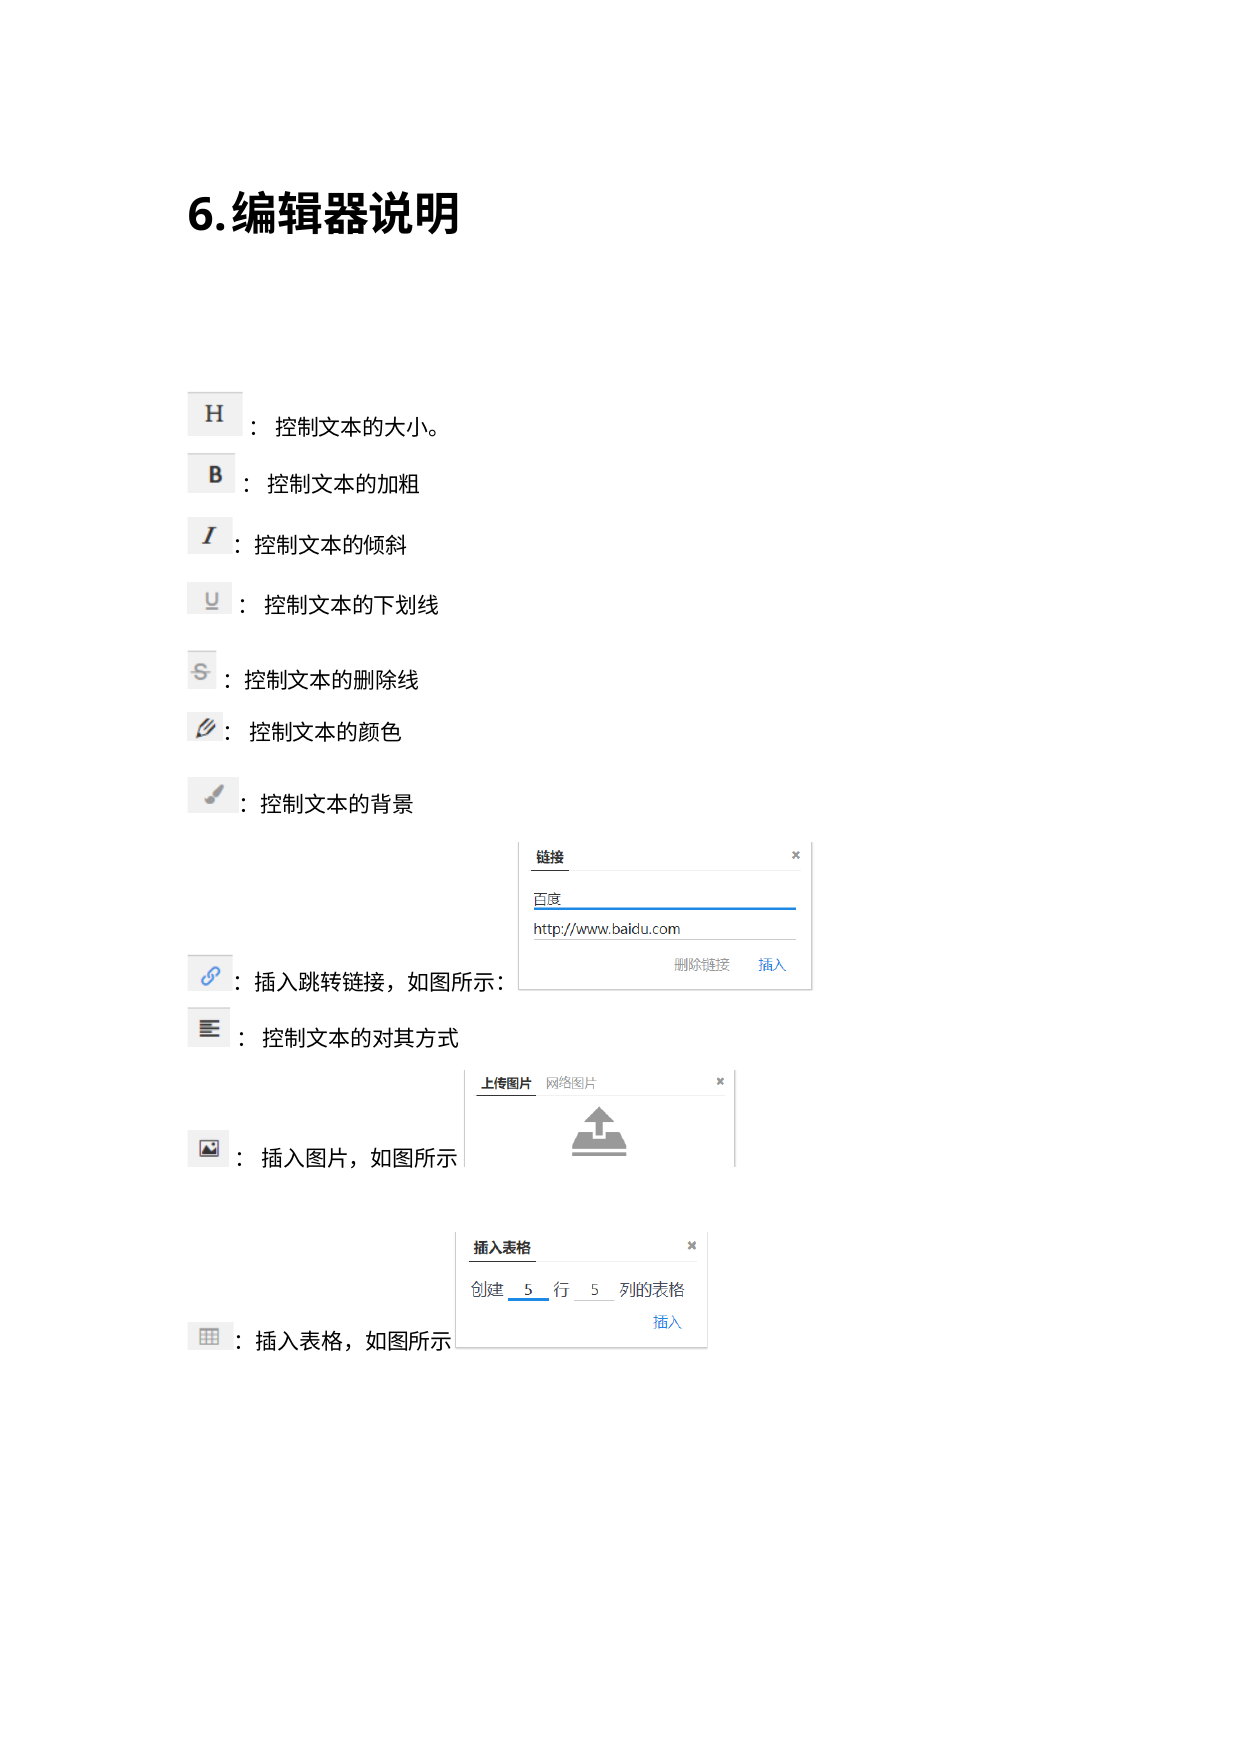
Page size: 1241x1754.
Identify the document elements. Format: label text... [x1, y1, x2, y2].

picture [187, 947, 233, 991]
picture [187, 582, 232, 614]
text ：控制文本的删除线 [187, 648, 1053, 713]
picture [187, 712, 223, 741]
subtitle 编辑器说明 [187, 162, 1053, 259]
text ： 控制文本的对其方式 [187, 1005, 1053, 1070]
text ： 控制文本的下划线 [187, 583, 1053, 648]
picture [187, 517, 233, 554]
text ： 控制文本的大小。 [187, 388, 1053, 453]
picture [458, 1070, 741, 1167]
text ： 控制文本的加粗 [187, 453, 1053, 518]
picture [187, 647, 217, 689]
picture [516, 842, 816, 991]
picture [187, 777, 239, 813]
picture [187, 452, 235, 493]
picture [187, 387, 243, 436]
picture [187, 1130, 229, 1167]
picture [187, 1322, 234, 1350]
picture [187, 1005, 231, 1047]
picture [452, 1232, 708, 1350]
text ： 控制文本的颜色 [187, 713, 1053, 778]
text ：控制文本的背景 [187, 778, 1053, 843]
text ：控制文本的倾斜 [187, 518, 1053, 583]
